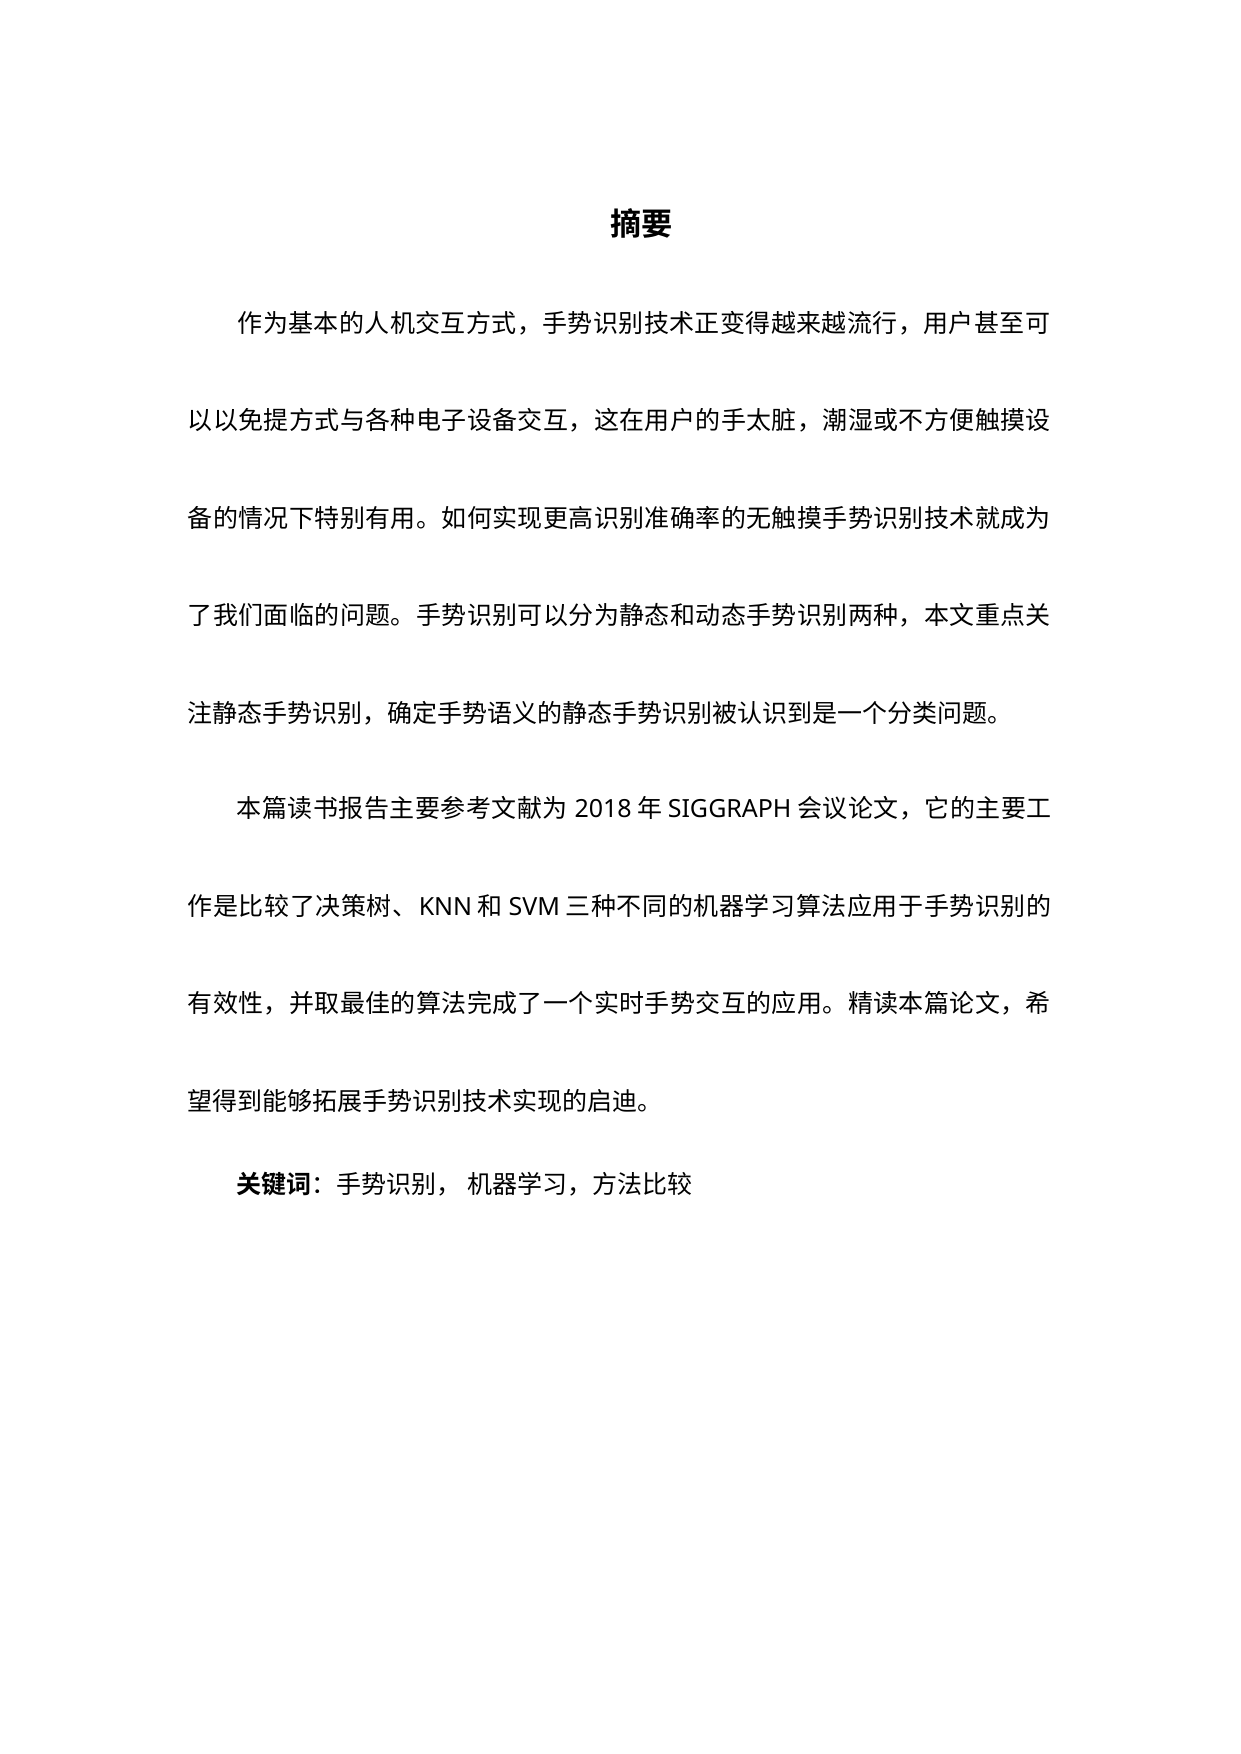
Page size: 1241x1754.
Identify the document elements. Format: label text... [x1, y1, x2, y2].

title 摘要 [187, 189, 1053, 254]
text 关键词：手势识别， 机器学习，方法比较 [187, 1150, 1053, 1215]
text 作为基本的人机交互方式，手势识别技术正变得越来越流行，用户甚至可以以免提方式与各种电子设备交互，这在用户的手太脏，潮湿或不方便触摸设备的情况下特别有用。如何实现更高识别准确率的无触摸手势识别技术就成为了我们面临的问题。手势识别可以分为静态和动态手势识别两种，本文重点关注静态手势识别，确定手势语义的静态手势识别被认识到是一个分类问题。 [187, 289, 1053, 744]
text 本篇读书报告主要参考文献为2018年SIGGRAPH会议论文，它的主要工作是比较了决策树、KNN和SVM三种不同的机器学习算法应用于手势识别的有效性，并取最佳的算法完成了一个实时手势交互的应用。精读本篇论文，希望得到能够拓展手势识别技术实现的启迪。 [187, 774, 1053, 1132]
